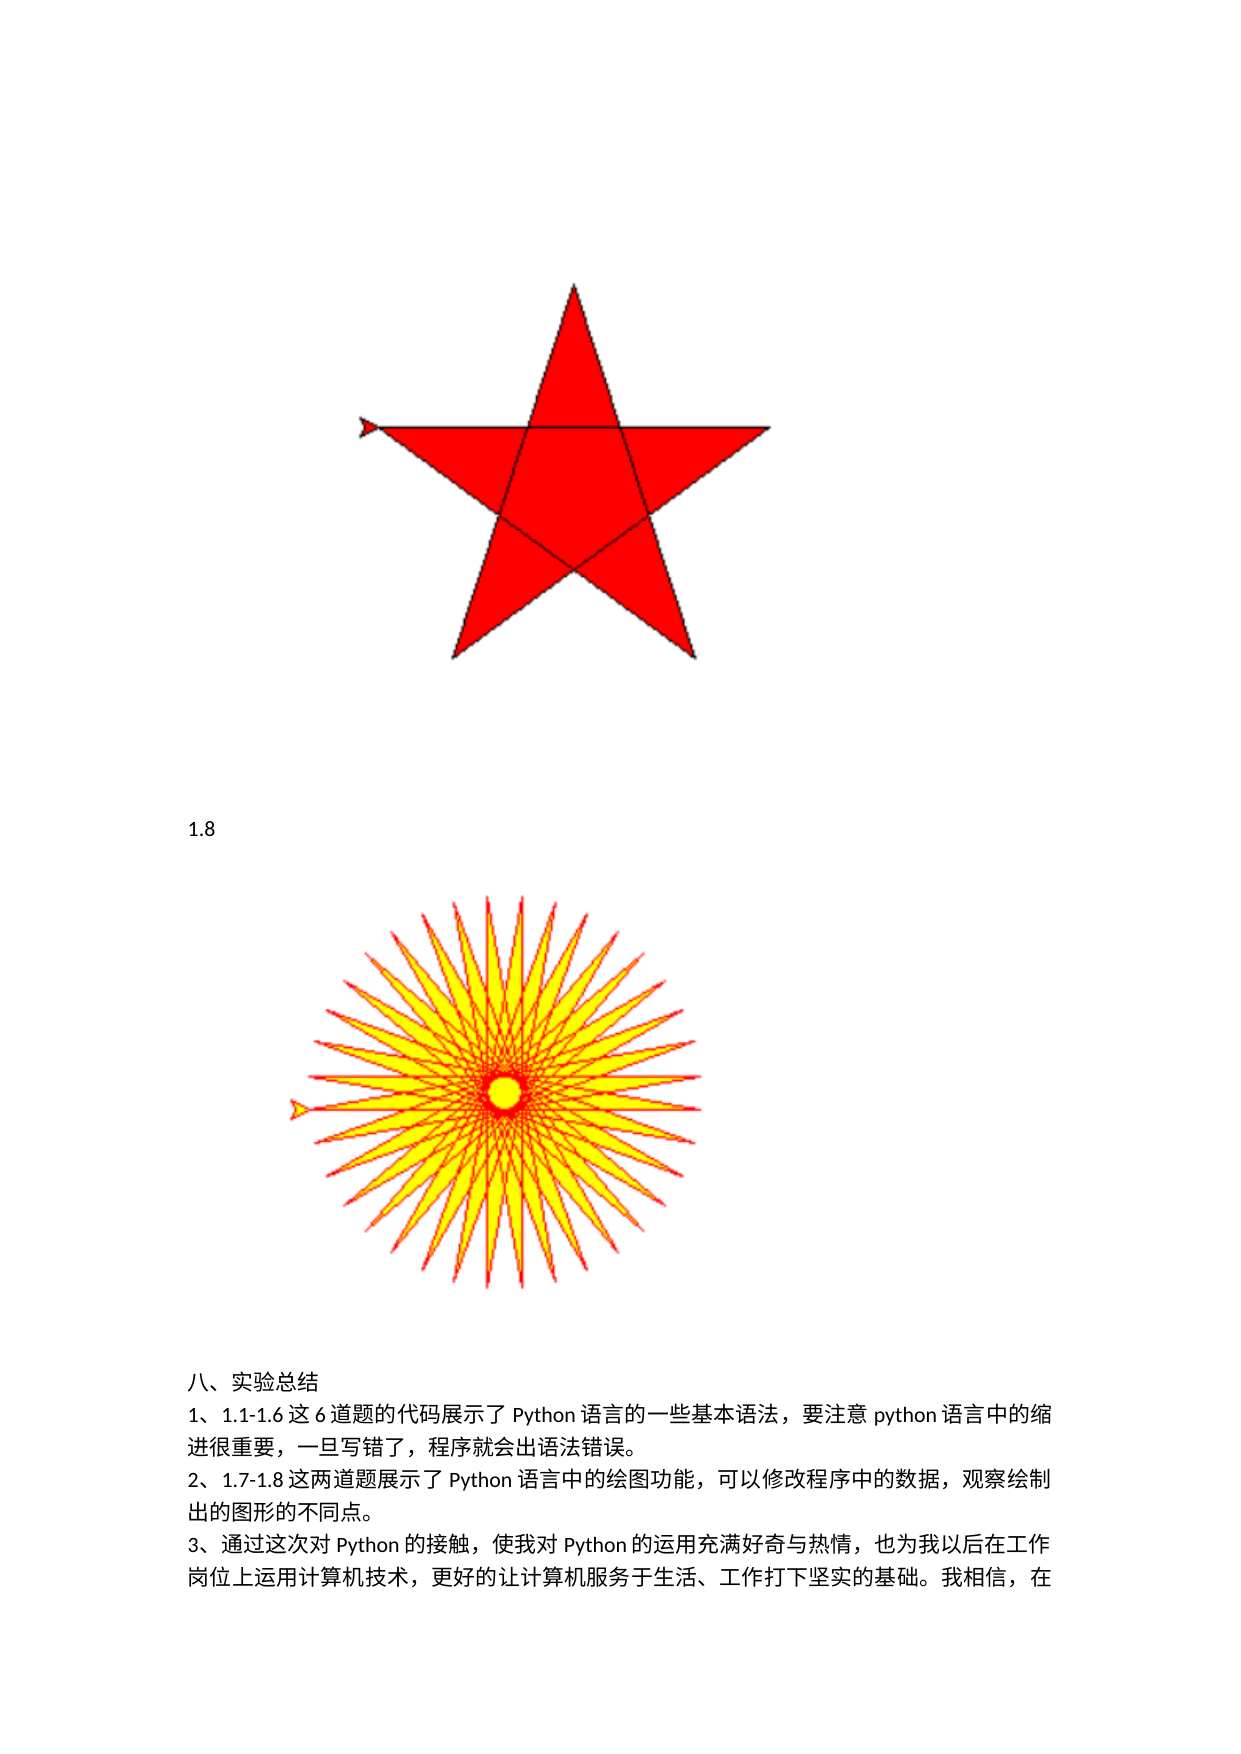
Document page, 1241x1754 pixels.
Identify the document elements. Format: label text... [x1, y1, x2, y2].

picture [187, 844, 803, 1347]
picture [187, 162, 1001, 792]
text 2、1.7-1.8这两道题展示了Python语言中的绘图功能，可以修改程序中的数据，观察绘制出的图形的不同点。 [187, 1462, 1053, 1527]
text 1、1.1-1.6这6道题的代码展示了Python语言的一些基本语法，要注意python语言中的缩进很重要，一旦写错了，程序就会出语法错误。 [187, 1397, 1053, 1462]
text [187, 1527, 1053, 1592]
text 八、实验总结 [187, 1364, 1053, 1397]
text 1.8 [187, 812, 1053, 844]
